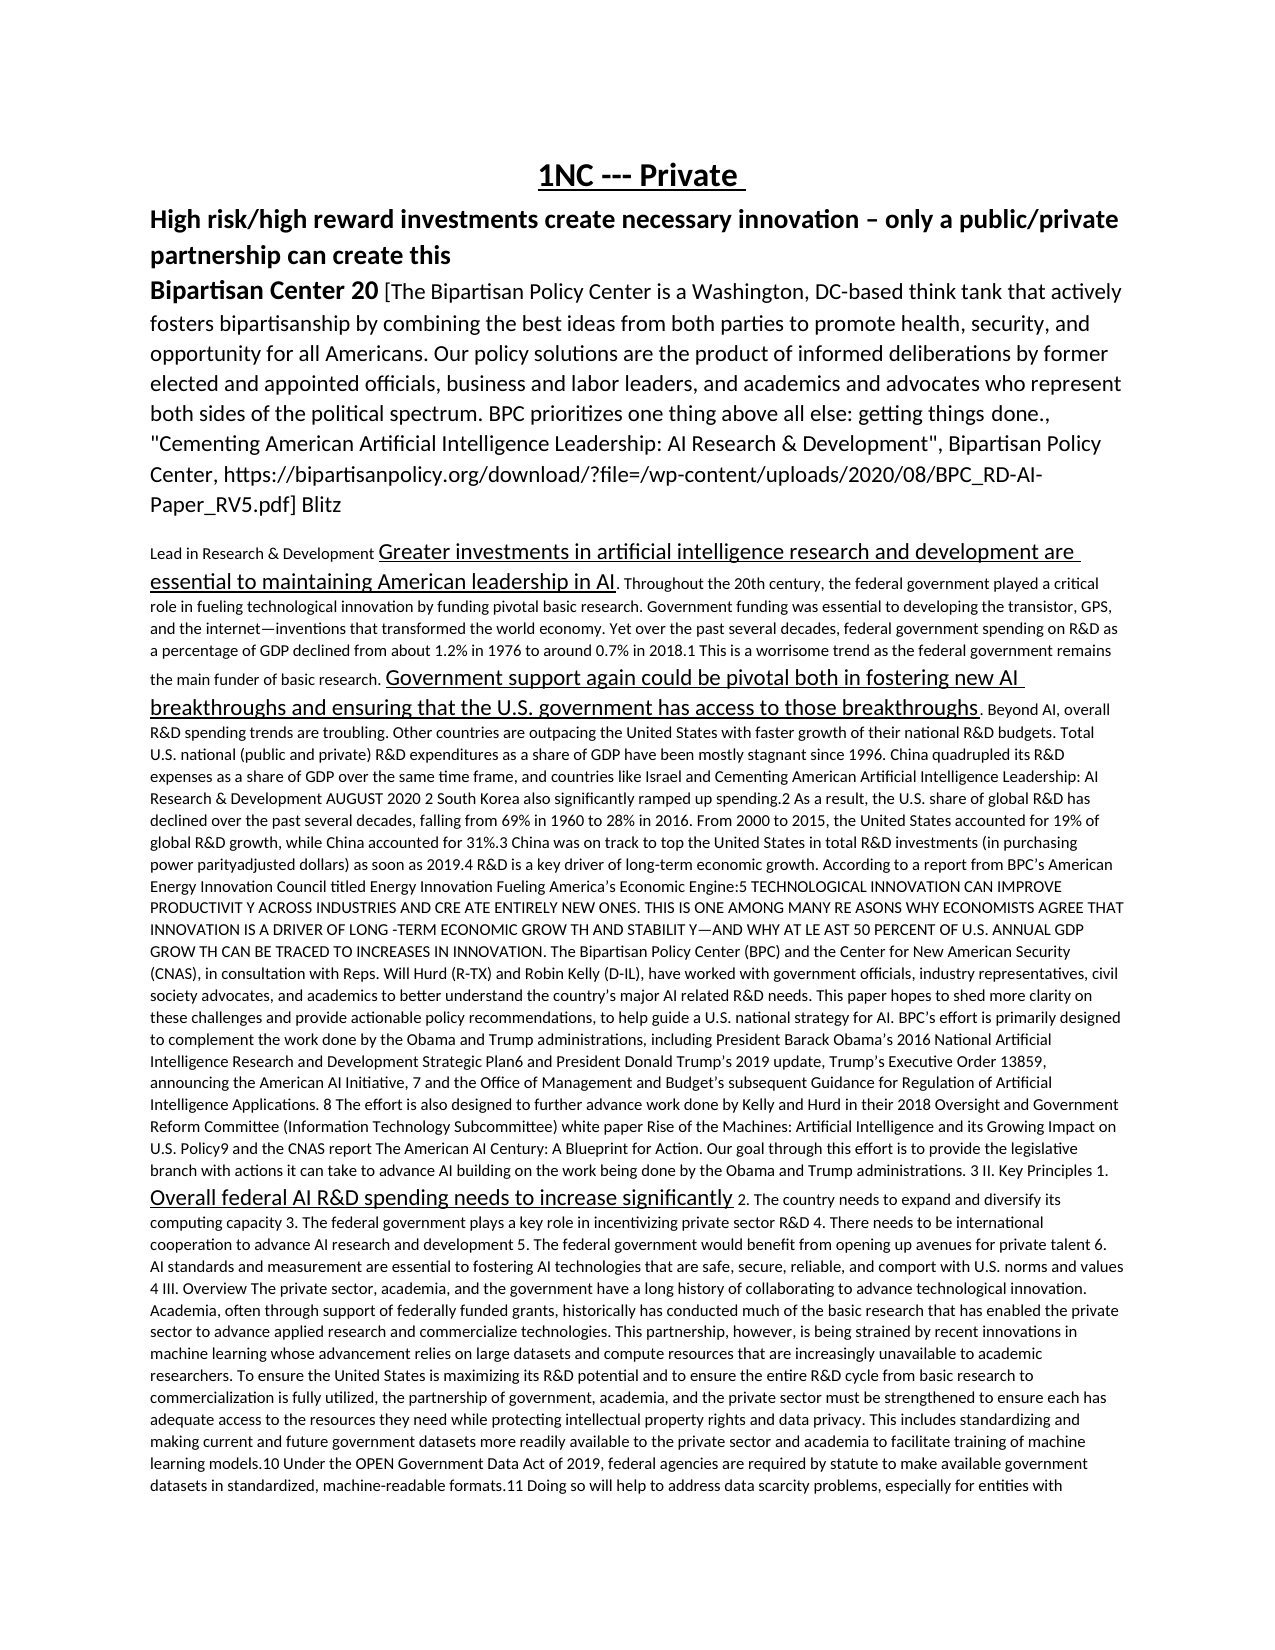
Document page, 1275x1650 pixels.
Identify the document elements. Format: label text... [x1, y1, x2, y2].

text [150, 537, 1125, 1495]
subtitle High risk/high reward investments create necessary innovation – only a public/private partnership can create this [150, 202, 1125, 271]
text Bipartisan Center 20 [The Bipartisan Policy Center is a Washington, DC-based think tank that actively fosters bipartisanship by combining the best ideas from both parties to promote health, security, and opportunity for all Americans. Our policy solutions are the product of informed deliberations by former elected and appointed officials, business and labor leaders, and academics and advocates who represent both sides of the political spectrum. BPC prioritizes one thing above all else: getting things done., "Cementing American Artificial Intelligence Leadership: AI Research & Development", Bipartisan Policy Center, https://bipartisanpolicy.org/download/?file=/wp-content/uploads/2020/08/BPC_RD-AI-Paper_RV5.pdf] Blitz [150, 273, 1125, 518]
subtitle 1NC --- Private [150, 154, 1125, 195]
